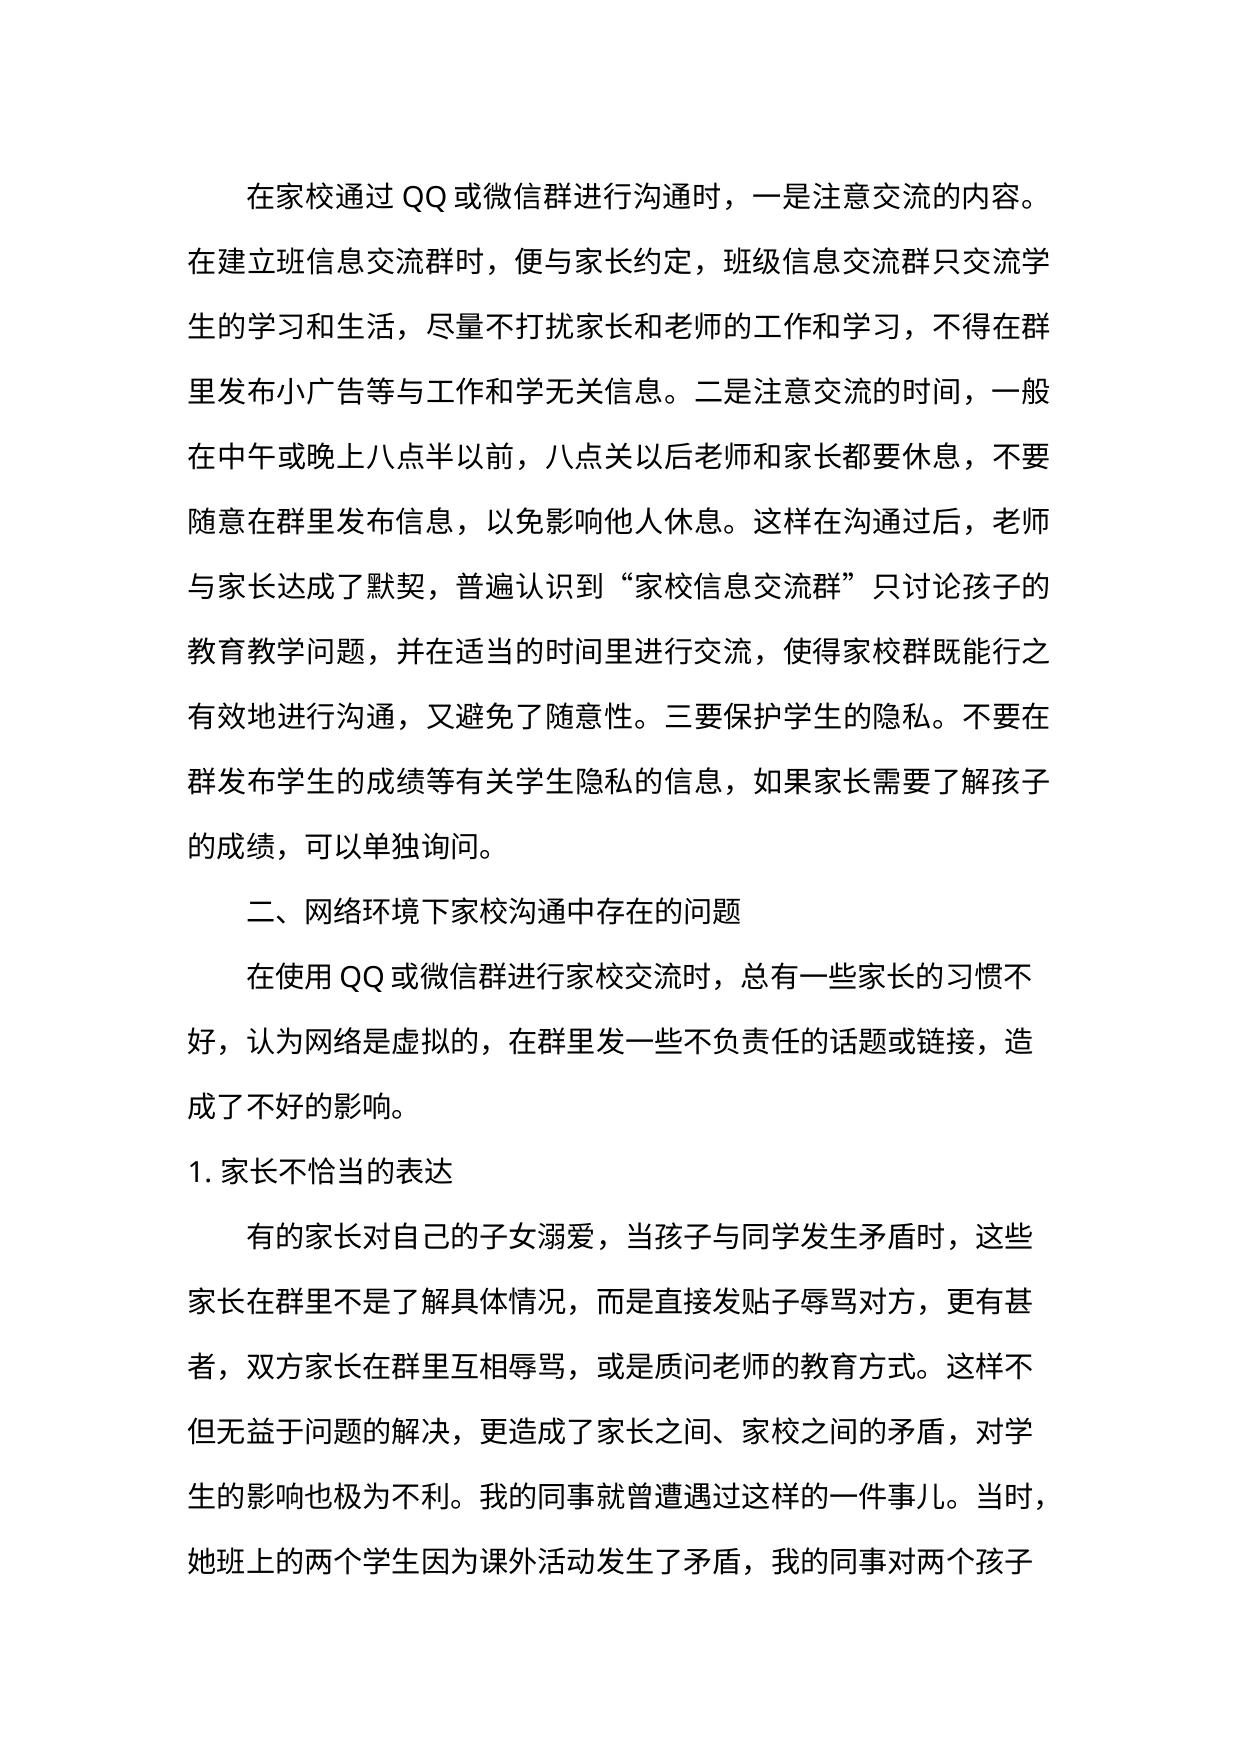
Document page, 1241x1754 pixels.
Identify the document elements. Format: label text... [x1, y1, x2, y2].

list 在家校通过QQ或微信群进行沟通时，一是注意交流的内容。在建立班信息交流群时，便与家长约定，班级信息交流群只交流学生的学习和生活，尽量不打扰家长和老师的工作和学习，不得在群里发布小广告等与工作和学无关信息。二是注意交流的时间，一般在中午或晚上八点半以前，八点关以后老师和家长都要休息，不要随意在群里发布信息，以免影响他人休息。这样在沟通过后，老师与家长达成了默契，普遍认识到“家校信息交流群”只讨论孩子的教育教学问题，并在适当的时间里进行交流，使得家校群既能行之有效地进行沟通，又避免了随意性。三要保护学生的隐私。不要在群发布学生的成绩等有关学生隐私的信息，如果家长需要了解孩子的成绩，可以单独询问。 [187, 162, 1053, 877]
list 网络环境下家校沟通中存在的问题 [187, 877, 1053, 942]
list 家长不恰当的表达 [187, 1137, 1053, 1202]
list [187, 1202, 1053, 1592]
list 在使用QQ或微信群进行家校交流时，总有一些家长的习惯不好，认为网络是虚拟的，在群里发一些不负责任的话题或链接，造成了不好的影响。 [187, 942, 1053, 1137]
